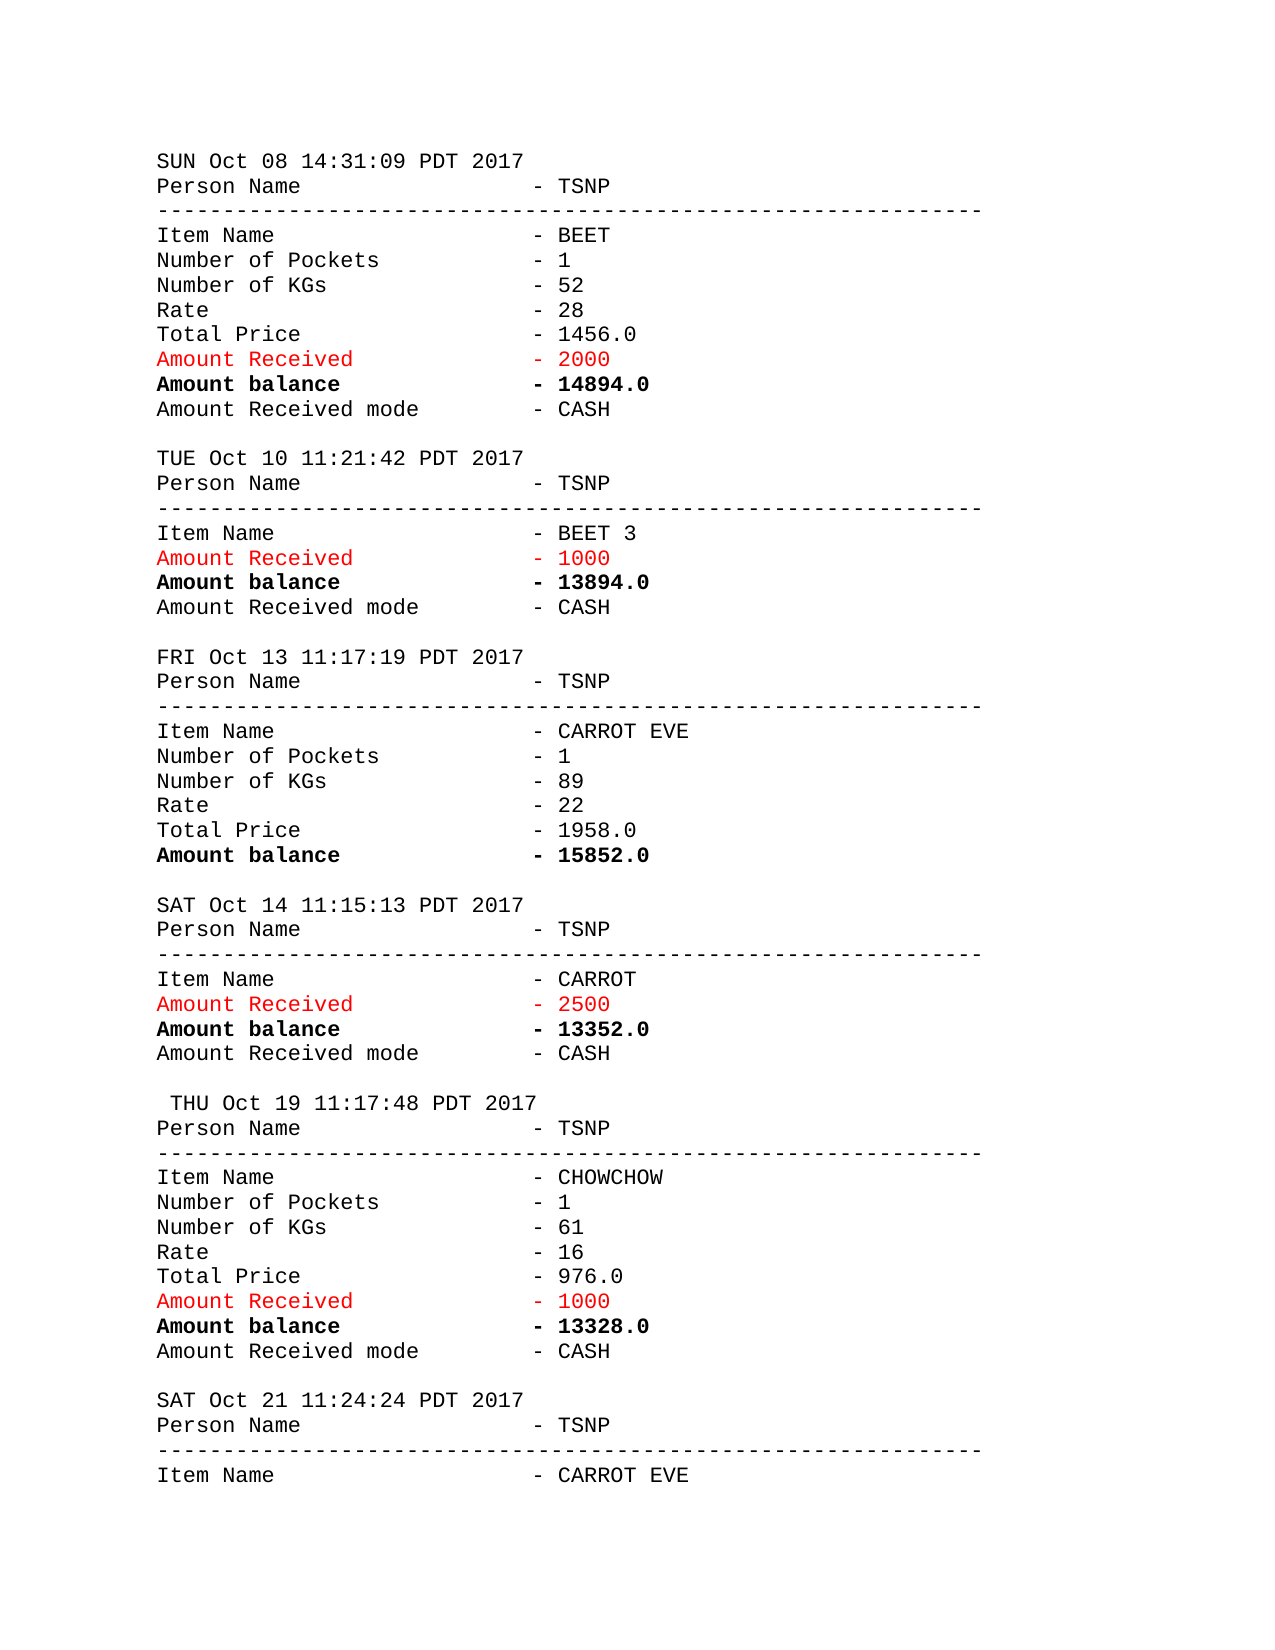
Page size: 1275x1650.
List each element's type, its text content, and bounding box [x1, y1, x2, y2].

text --------------------------------------------------------------- [156, 943, 1118, 968]
text Amount balance - 13352.0 [156, 1018, 1118, 1042]
text Total Price - 976.0 [156, 1266, 1118, 1290]
text --------------------------------------------------------------- [156, 1439, 1118, 1464]
text Number of KGs - 52 [156, 274, 1118, 299]
text Number of Pockets - 1 [156, 1191, 1118, 1216]
text Item Name - CARROT EVE [156, 1464, 1118, 1489]
text Total Price - 1958.0 [156, 819, 1118, 844]
text Amount Received - 1000 [156, 1290, 1118, 1315]
text Rate - 22 [156, 794, 1118, 819]
text --------------------------------------------------------------- [156, 1142, 1118, 1166]
text Item Name - CARROT EVE [156, 720, 1118, 745]
text SAT Oct 21 11:24:24 PDT 2017 [156, 1389, 1118, 1414]
text TUE Oct 10 11:21:42 PDT 2017 [156, 447, 1118, 472]
text Person Name - TSNP [156, 1414, 1118, 1439]
text Number of Pockets - 1 [156, 745, 1118, 770]
text Number of KGs - 89 [156, 770, 1118, 794]
text Amount balance - 14894.0 [156, 373, 1118, 398]
text FRI Oct 13 11:17:19 PDT 2017 [156, 646, 1118, 671]
text Amount balance - 13894.0 [156, 571, 1118, 596]
text Person Name - TSNP [156, 175, 1118, 199]
text Number of KGs - 61 [156, 1216, 1118, 1241]
text Amount Received - 2000 [156, 348, 1118, 373]
text Rate - 28 [156, 299, 1118, 323]
text Amount Received mode - CASH [156, 398, 1118, 423]
text Item Name - CARROT [156, 968, 1118, 993]
text Person Name - TSNP [156, 472, 1118, 497]
text Amount Received - 1000 [156, 547, 1118, 571]
text Rate - 16 [156, 1241, 1118, 1266]
text Amount Received mode - CASH [156, 1042, 1118, 1067]
text Person Name - TSNP [156, 1117, 1118, 1142]
text Total Price - 1456.0 [156, 323, 1118, 348]
text THU Oct 19 11:17:48 PDT 2017 [156, 1092, 1118, 1117]
text --------------------------------------------------------------- [156, 497, 1118, 522]
text Item Name - BEET 3 [156, 522, 1118, 547]
text --------------------------------------------------------------- [156, 695, 1118, 720]
text Amount Received mode - CASH [156, 1340, 1118, 1365]
text SUN Oct 08 14:31:09 PDT 2017 [156, 150, 1118, 175]
text Item Name - BEET [156, 224, 1118, 249]
text Number of Pockets - 1 [156, 249, 1118, 274]
text --------------------------------------------------------------- [156, 199, 1118, 224]
text Amount balance - 13328.0 [156, 1315, 1118, 1340]
text Amount balance - 15852.0 [156, 844, 1118, 869]
text Amount Received - 2500 [156, 993, 1118, 1018]
text Item Name - CHOWCHOW [156, 1166, 1118, 1191]
text Person Name - TSNP [156, 918, 1118, 943]
text Person Name - TSNP [156, 671, 1118, 695]
text Amount Received mode - CASH [156, 596, 1118, 621]
text SAT Oct 14 11:15:13 PDT 2017 [156, 894, 1118, 918]
